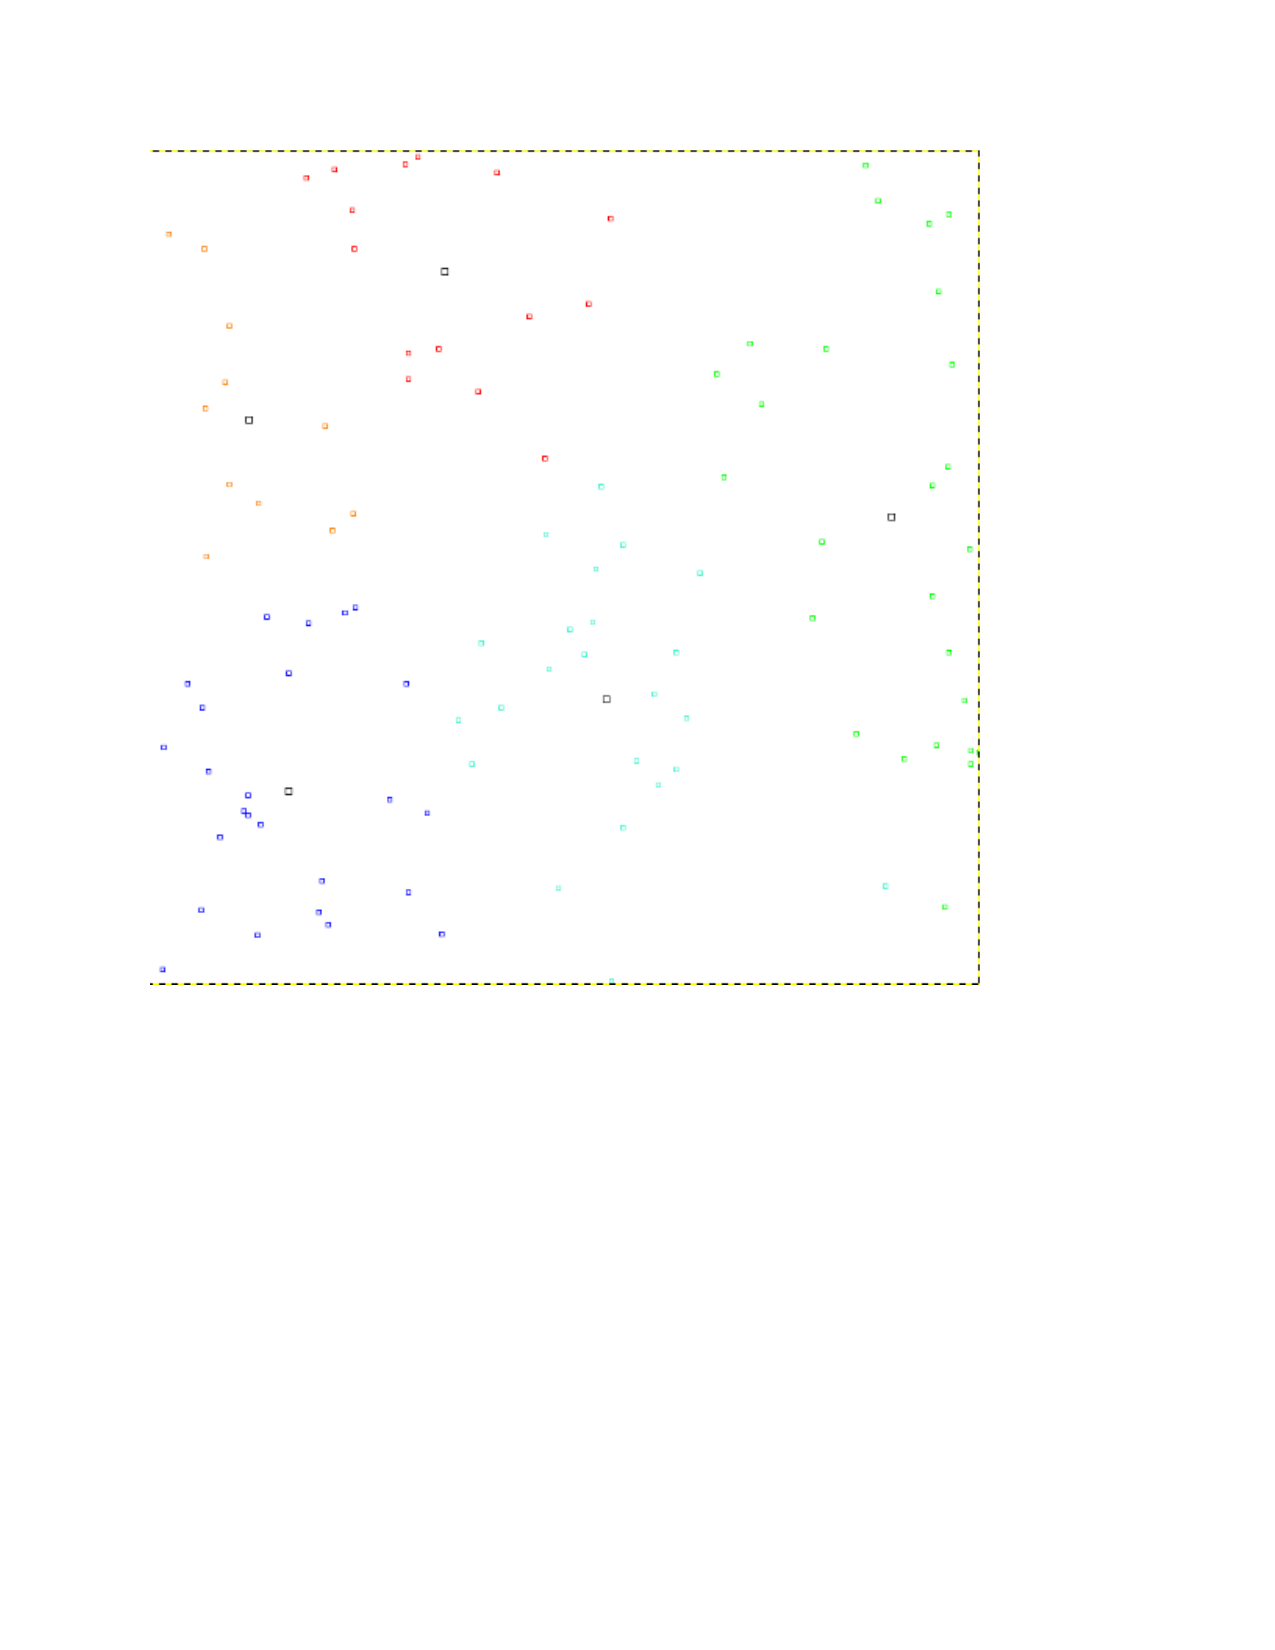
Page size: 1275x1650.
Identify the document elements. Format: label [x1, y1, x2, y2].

picture [150, 150, 980, 985]
